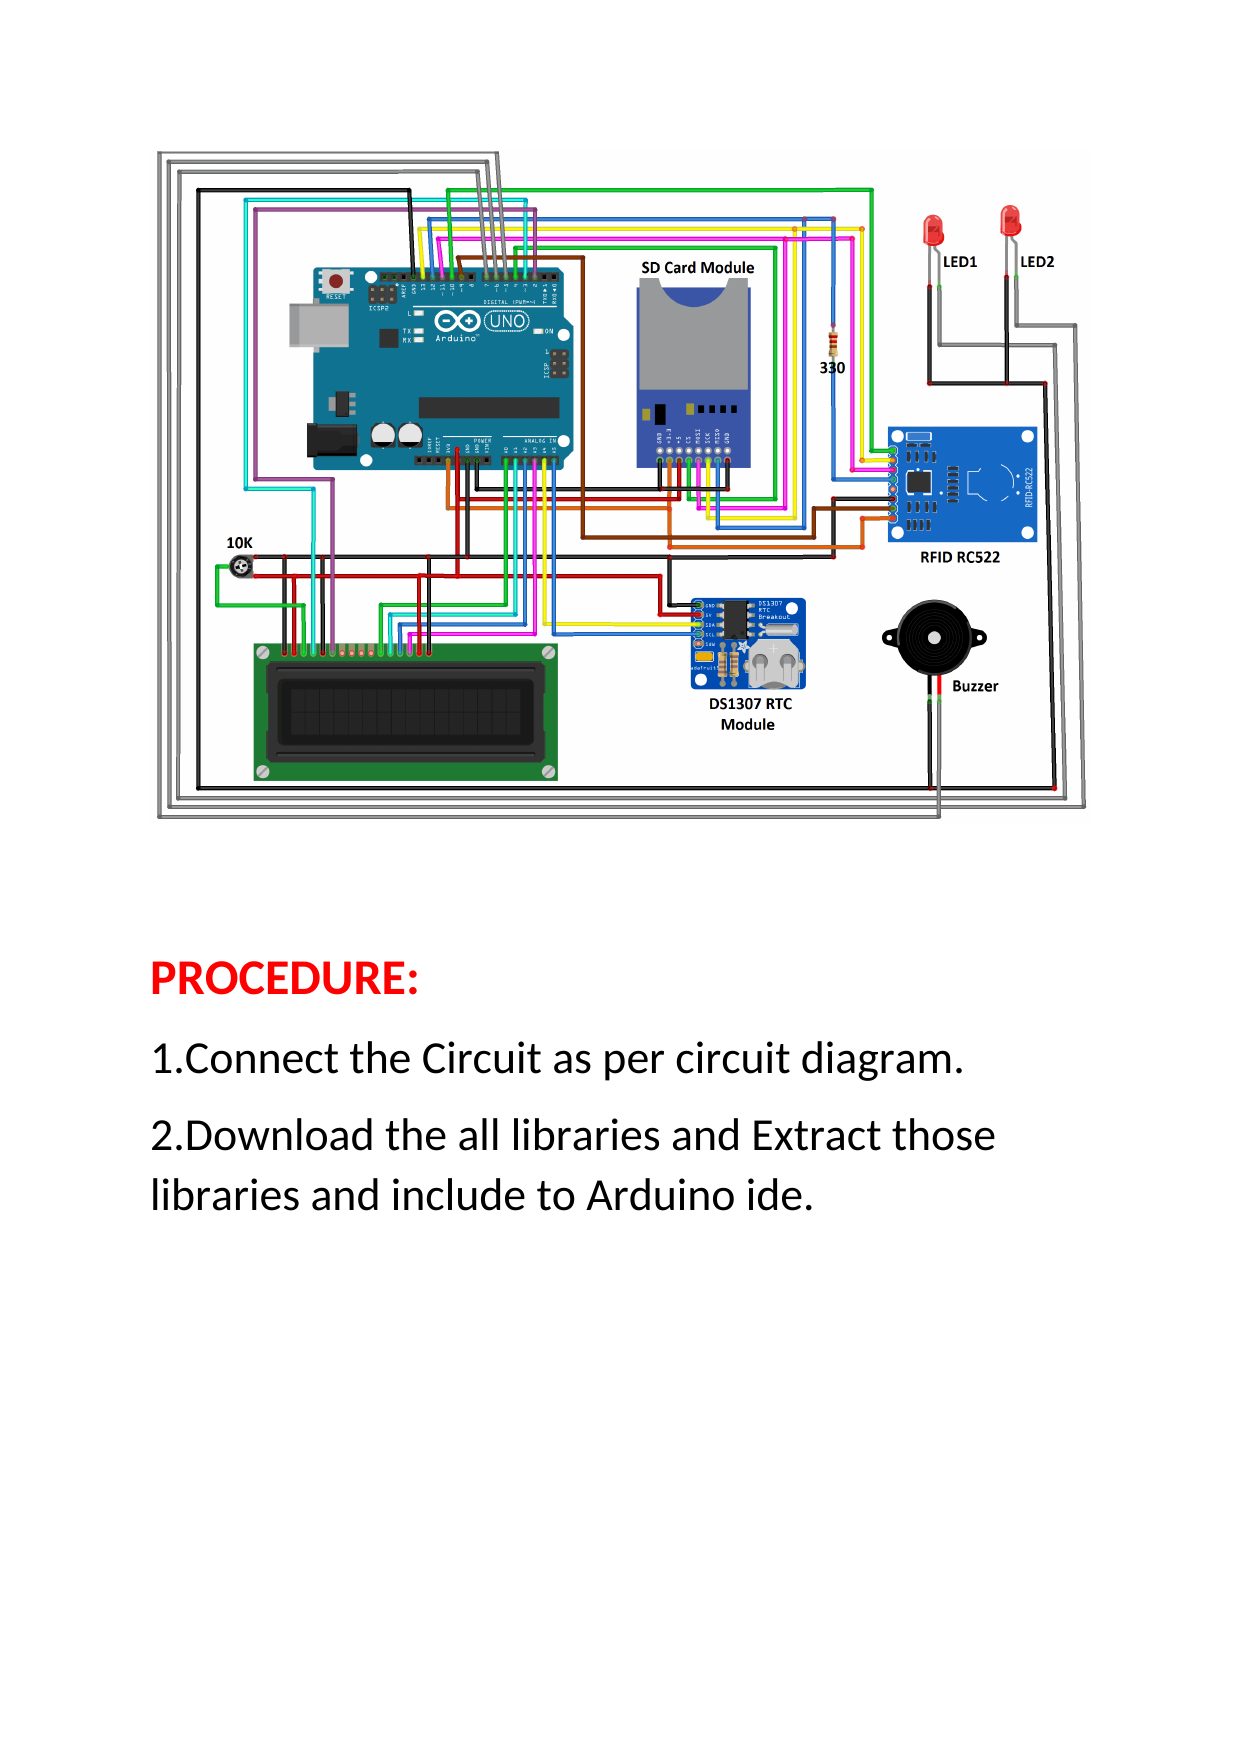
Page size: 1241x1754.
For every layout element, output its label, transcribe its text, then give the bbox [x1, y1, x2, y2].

picture [150, 150, 1091, 824]
text 2.Download the all libraries and Extract those libraries and include to Arduino ide. [150, 1106, 1090, 1222]
text 1.Connect the Circuit as per circuit diagram. [150, 1029, 1090, 1085]
text PROCEDURE: [150, 946, 1090, 1007]
